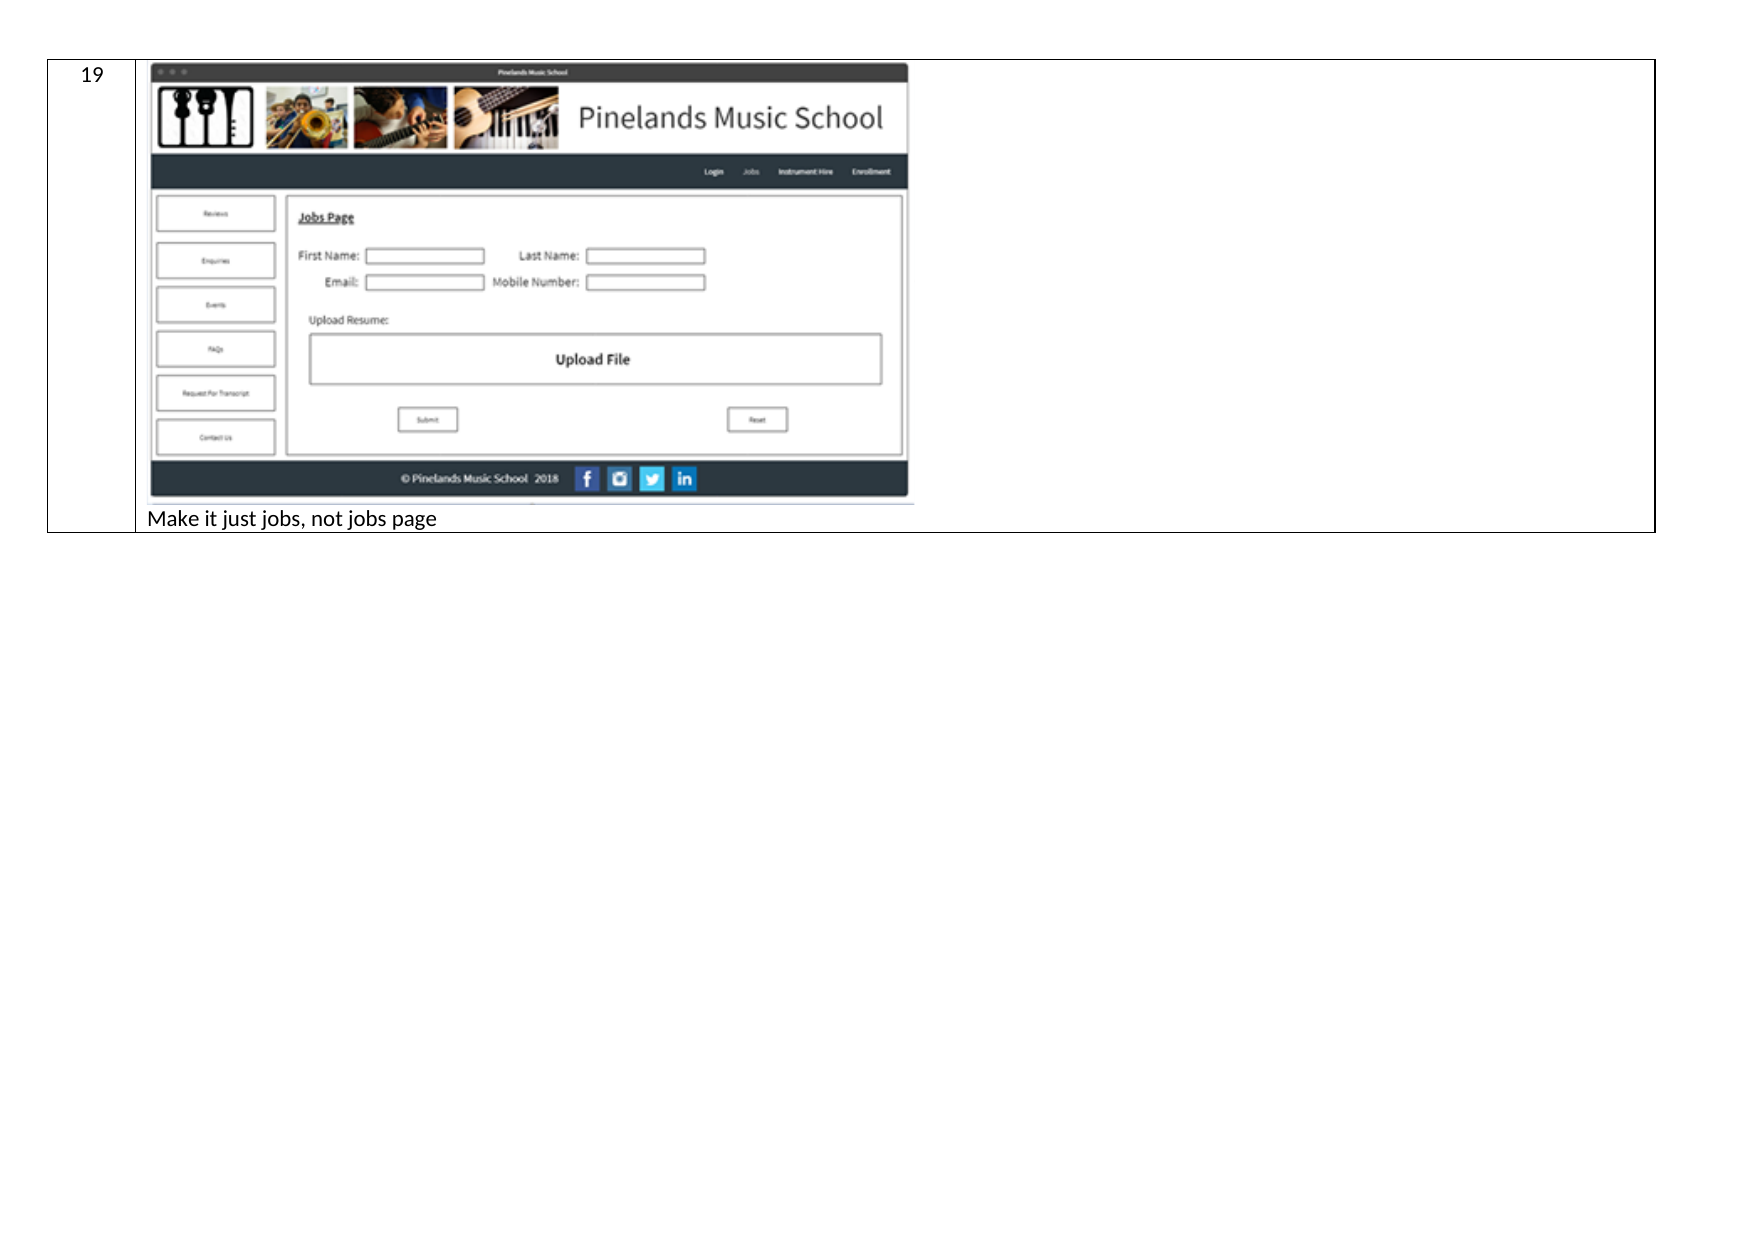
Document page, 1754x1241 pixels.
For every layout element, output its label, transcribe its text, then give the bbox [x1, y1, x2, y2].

picture [146, 60, 915, 505]
table_cell 19 [48, 60, 135, 532]
table_cell Make it just jobs, not jobs page [136, 60, 1654, 532]
